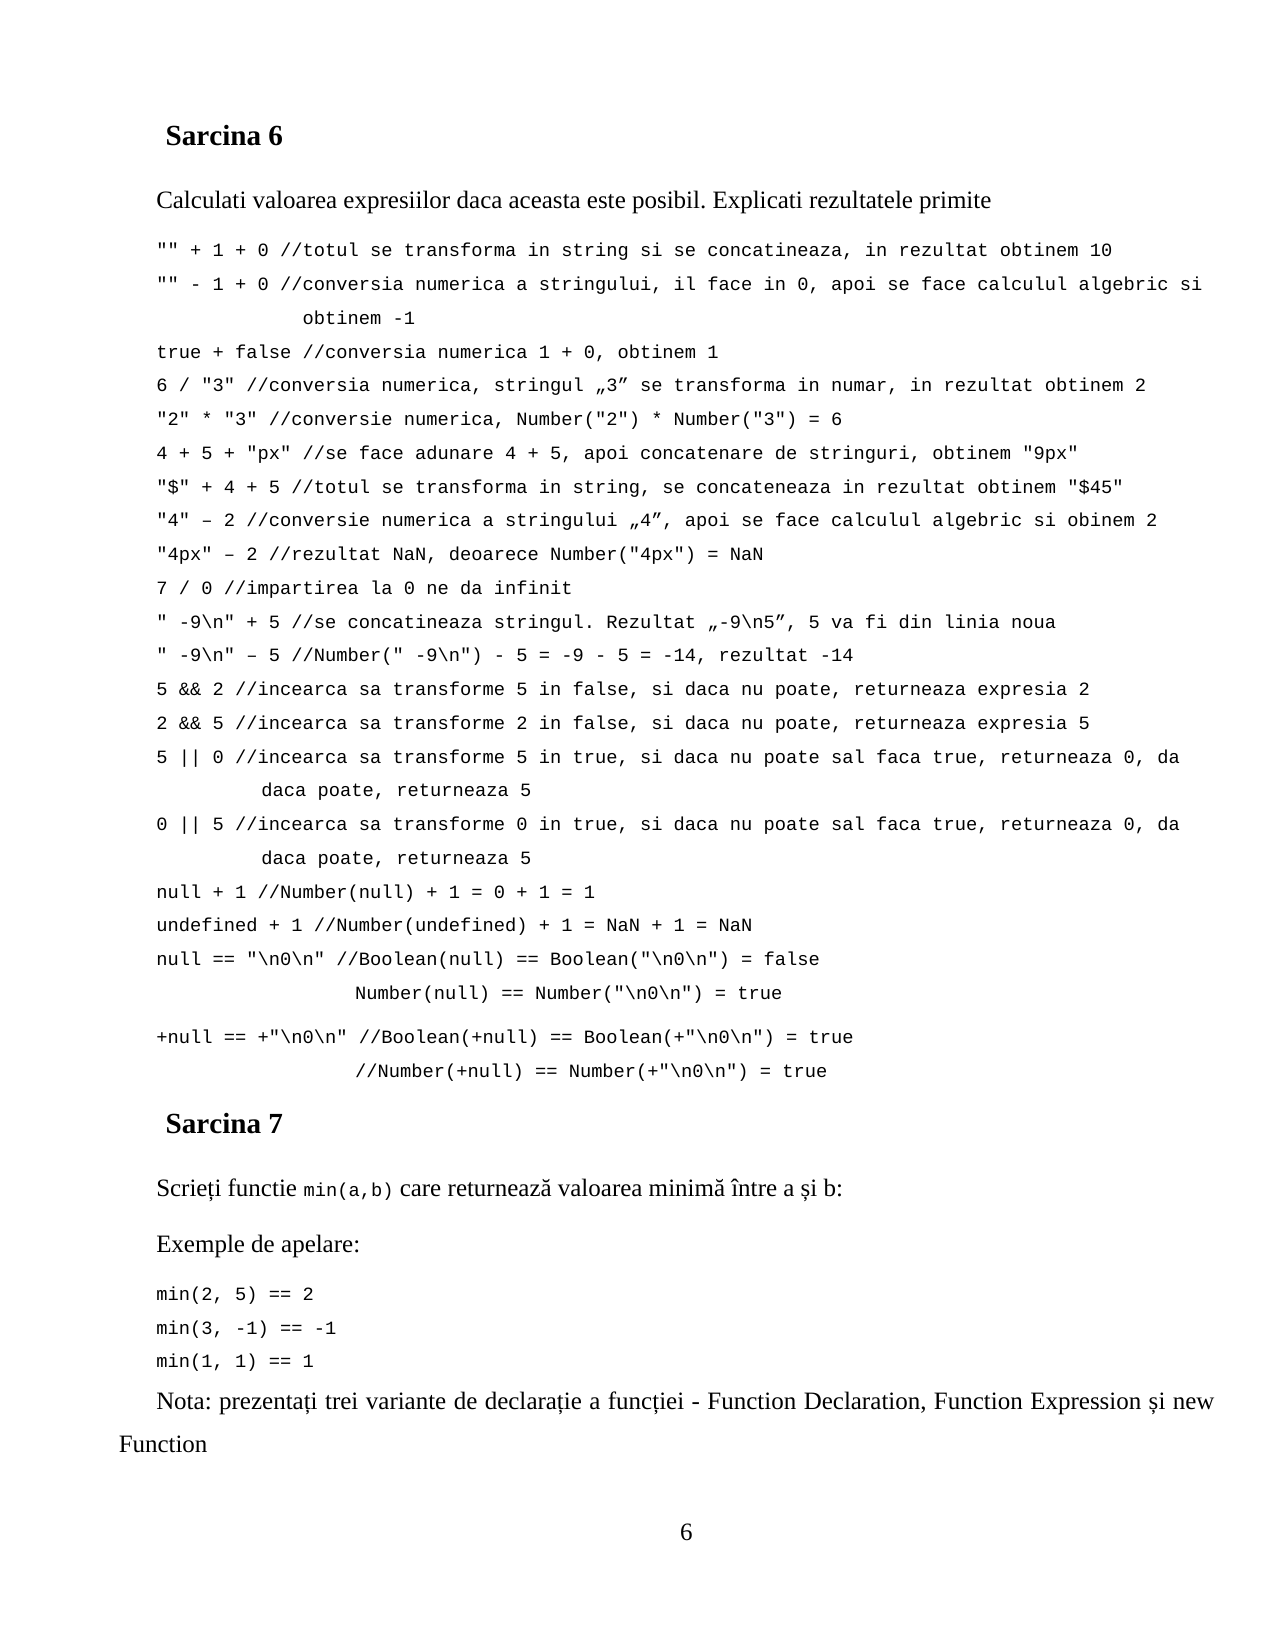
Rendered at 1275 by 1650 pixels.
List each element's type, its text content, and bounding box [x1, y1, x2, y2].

text " -9\n" – 5 //Number(" -9\n") - 5 = -9 - 5 = -14, rezultat -14 [118, 646, 1216, 667]
text null == "\n0\n" //Boolean(null) == Boolean("\n0\n") = false [118, 950, 1216, 971]
text daca poate, returneaza 5 [193, 849, 1216, 870]
text "$" + 4 + 5 //totul se transforma in string, se concateneaza in rezultat obtinem "$45" [118, 477, 1216, 499]
text 5 || 0 //incearca sa transforme 5 in true, si daca nu poate sal faca true, returneaza 0, da [118, 747, 1216, 769]
text 4 + 5 + "px" //se face adunare 4 + 5, apoi concatenare de stringuri, obtinem "9px" [118, 444, 1216, 465]
text "" - 1 + 0 //conversia numerica a stringului, il face in 0, apoi se face calculul algebric si [118, 275, 1216, 296]
text Calculati valoarea expresiilor daca aceasta este posibil. Explicati rezultatele primite [118, 186, 1216, 214]
text min(1, 1) == 1 [118, 1352, 1216, 1373]
text "2" * "3" //conversie numerica, Number("2") * Number("3") = 6 [118, 410, 1216, 431]
text Scrieți functie min(a,b) care returnează valoarea minimă între a și b: [118, 1173, 1216, 1202]
text Number(null) == Number("\n0\n") = true [118, 984, 1216, 1005]
text 2 && 5 //incearca sa transforme 2 in false, si daca nu poate, returneaza expresia 5 [118, 714, 1216, 735]
text Sarcina 7 [118, 1106, 1216, 1140]
text obtinem -1 [268, 309, 1216, 330]
text true + false //conversia numerica 1 + 0, obtinem 1 [118, 342, 1216, 364]
text "4" – 2 //conversie numerica a stringului „4”, apoi se face calculul algebric si obinem 2 [118, 511, 1216, 532]
text min(2, 5) == 2 [118, 1285, 1216, 1306]
text 0 || 5 //incearca sa transforme 0 in true, si daca nu poate sal faca true, returneaza 0, da [118, 815, 1216, 836]
text min(3, -1) == -1 [118, 1318, 1216, 1340]
text "" + 1 + 0 //totul se transforma in string si se concatineaza, in rezultat obtinem 10 [118, 241, 1216, 262]
text 6 / "3" //conversia numerica, stringul „3” se transforma in numar, in rezultat obtinem 2 [118, 376, 1216, 397]
text Exemple de apelare: [118, 1229, 1216, 1258]
text +null == +"\n0\n" //Boolean(+null) == Boolean(+"\n0\n") = true [118, 1028, 1216, 1049]
text " -9\n" + 5 //se concatineaza stringul. Rezultat „-9\n5”, 5 va fi din linia noua [118, 612, 1216, 634]
text 5 && 2 //incearca sa transforme 5 in false, si daca nu poate, returneaza expresia 2 [118, 680, 1216, 701]
text null + 1 //Number(null) + 1 = 0 + 1 = 1 [118, 882, 1216, 904]
text Nota: prezentați trei variante de declarație a funcției - Function Declaration, Function Expression și new Function [118, 1386, 1216, 1458]
text Sarcina 6 [118, 118, 1216, 152]
text undefined + 1 //Number(undefined) + 1 = NaN + 1 = NaN [118, 916, 1216, 937]
text //Number(+null) == Number(+"\n0\n") = true [118, 1062, 1216, 1083]
text "4px" – 2 //rezultat NaN, deoarece Number("4px") = NaN [118, 545, 1216, 566]
text daca poate, returneaza 5 [193, 781, 1216, 802]
text 7 / 0 //impartirea la 0 ne da infinit [118, 579, 1216, 600]
